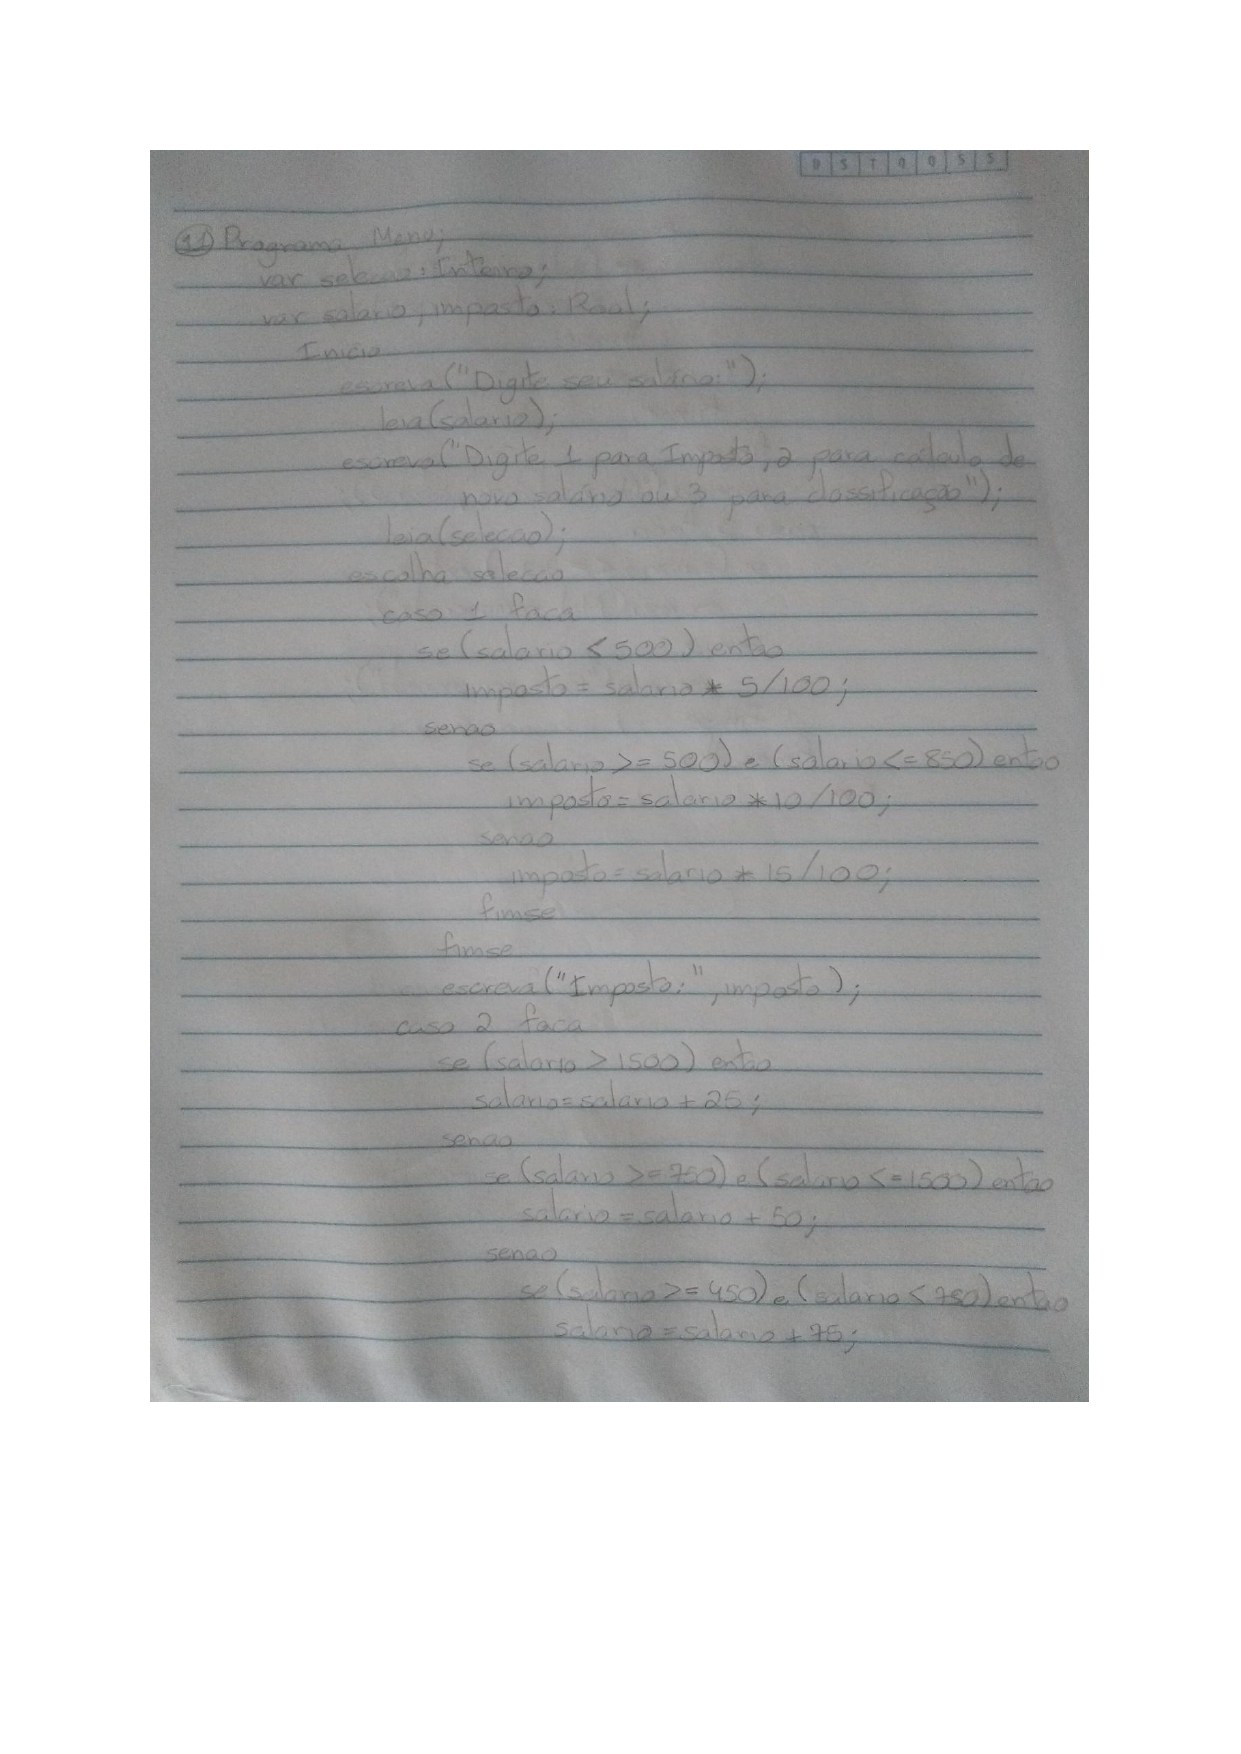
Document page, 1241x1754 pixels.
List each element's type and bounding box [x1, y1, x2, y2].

picture [150, 150, 1089, 1402]
